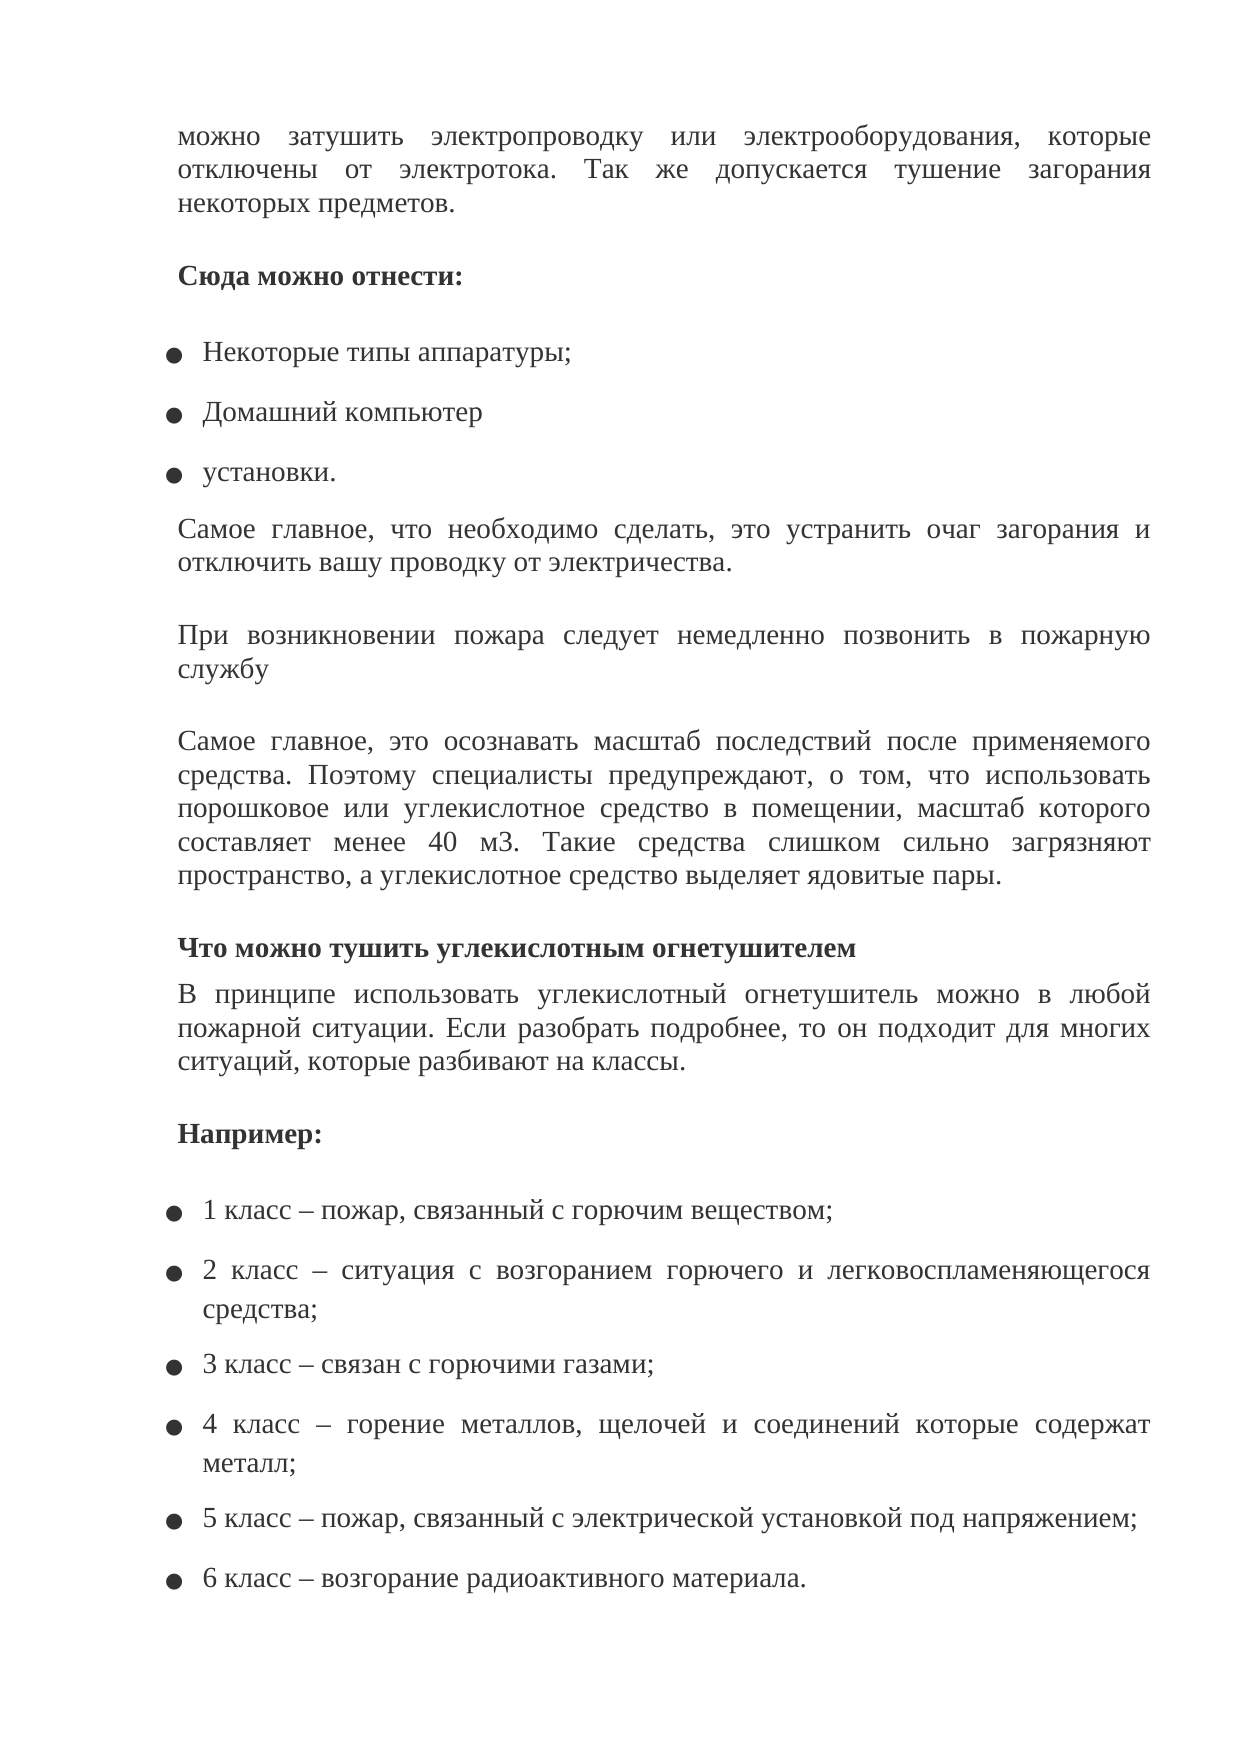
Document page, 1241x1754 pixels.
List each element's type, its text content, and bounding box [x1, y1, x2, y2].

text Например: [177, 1116, 1152, 1149]
list 2 класс – ситуация с возгоранием горючего и легковоспламеняющегося средства; [165, 1249, 1152, 1325]
text Самое главное, что необходимо сделать, это устранить очаг загорания и отключить вашу проводку от электричества. [177, 511, 1152, 578]
list 4 класс – горение металлов, щелочей и соединений которые содержат металл; [165, 1403, 1152, 1479]
list Домашний компьютер [165, 391, 1152, 433]
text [177, 118, 1152, 219]
list Некоторые типы аппаратуры; [165, 330, 1152, 373]
list установки. [165, 451, 1152, 493]
text При возникновении пожара следует немедленно позвонить в пожарную службу [177, 617, 1152, 684]
list 3 класс – связан с горючими газами; [165, 1342, 1152, 1385]
list 6 класс – возгорание радиоактивного материала. [165, 1557, 1152, 1599]
list 1 класс – пожар, связанный с горючим веществом; [165, 1188, 1152, 1231]
list 5 класс – пожар, связанный с электрической установкой под напряжением; [165, 1496, 1152, 1539]
text В принципе использовать углекислотный огнетушитель можно в любой пожарной ситуации. Если разобрать подробнее, то он подходит для многих ситуаций, которые разбивают на классы. [177, 976, 1152, 1077]
text Что можно тушить углекислотным огнетушителем [177, 930, 1152, 964]
text Самое главное, это осознавать масштаб последствий после применяемого средства. Поэтому специалисты предупреждают, о том, что использовать порошковое или углекислотное средство в помещении, масштаб которого составляет менее 40 м3. Такие средства слишком сильно загрязняют пространство, а углекислотное средство выделяет ядовитые пары. [177, 723, 1152, 891]
text Сюда можно отнести: [177, 258, 1152, 291]
